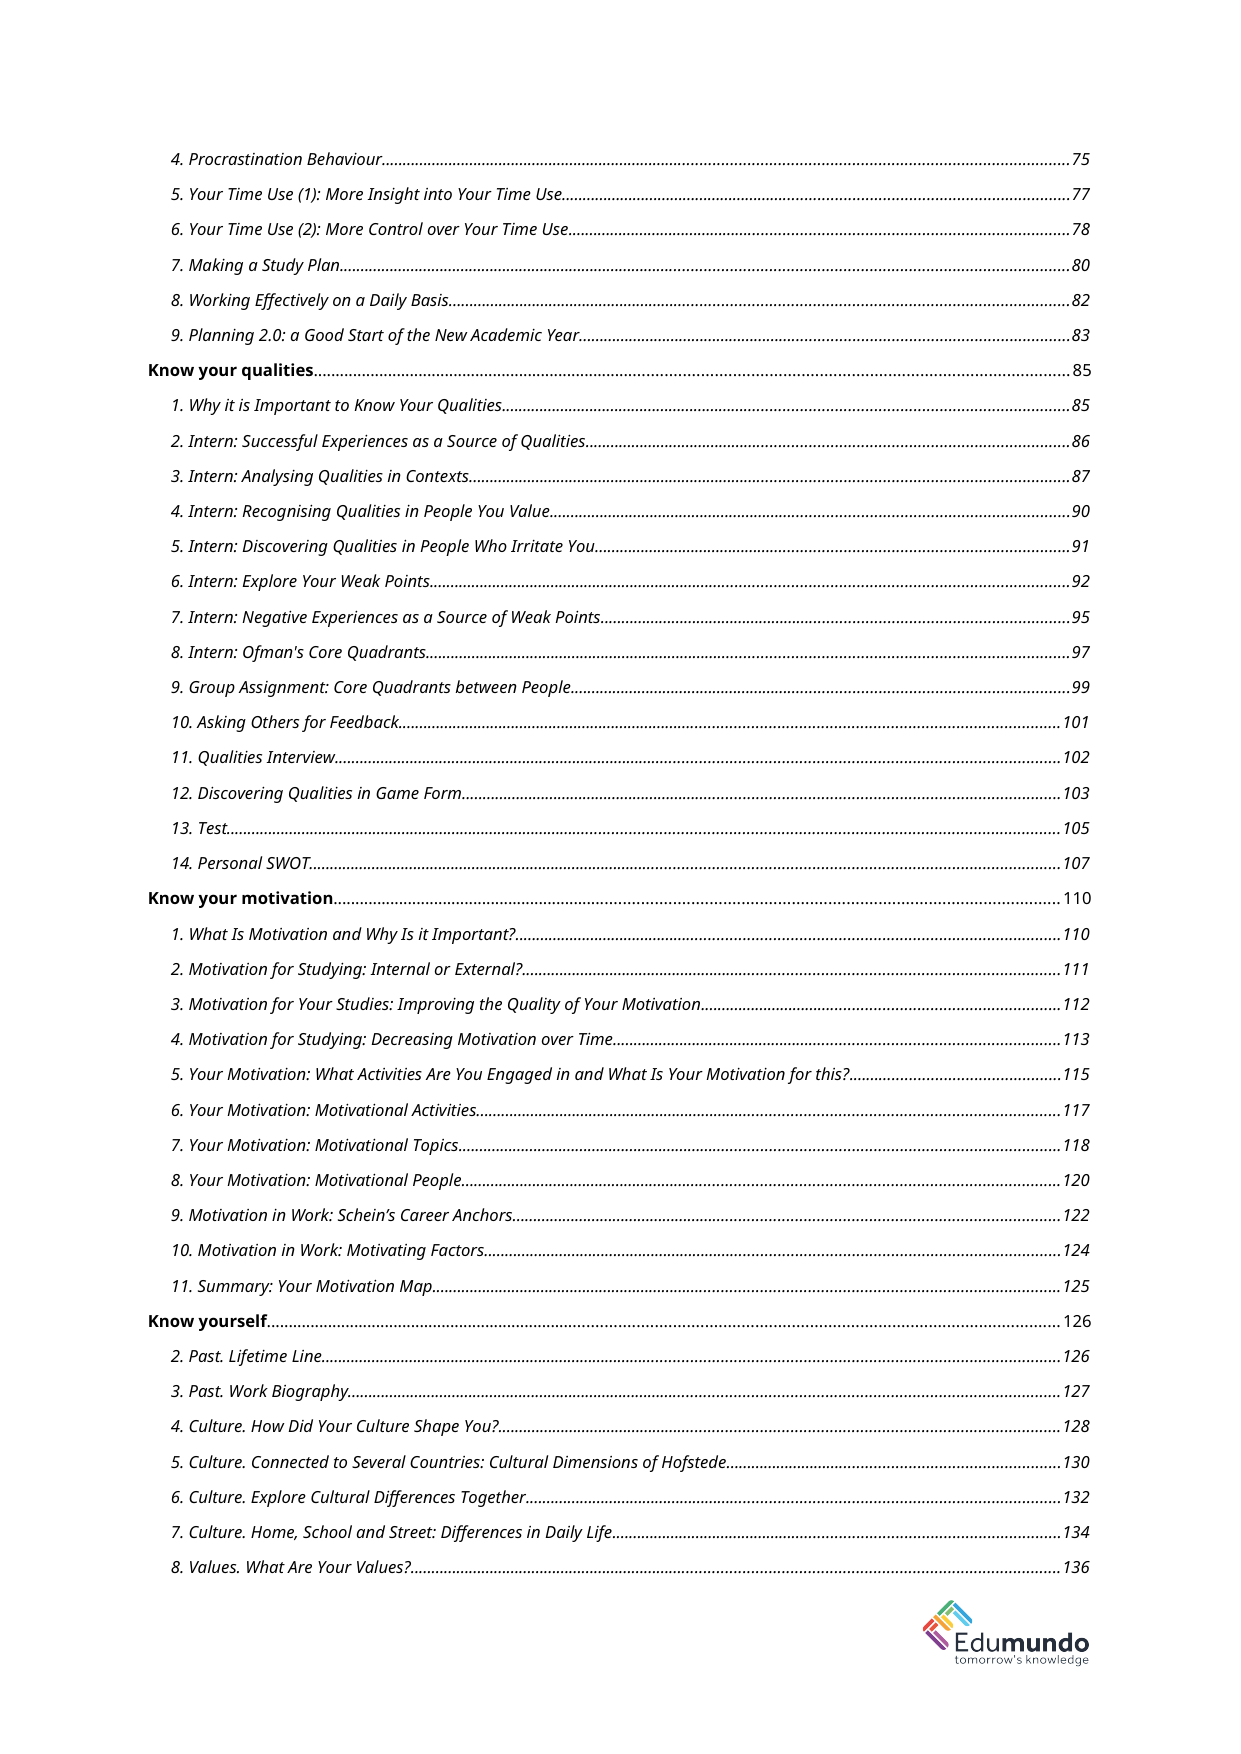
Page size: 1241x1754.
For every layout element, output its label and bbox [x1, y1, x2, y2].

picture [918, 1597, 1093, 1668]
